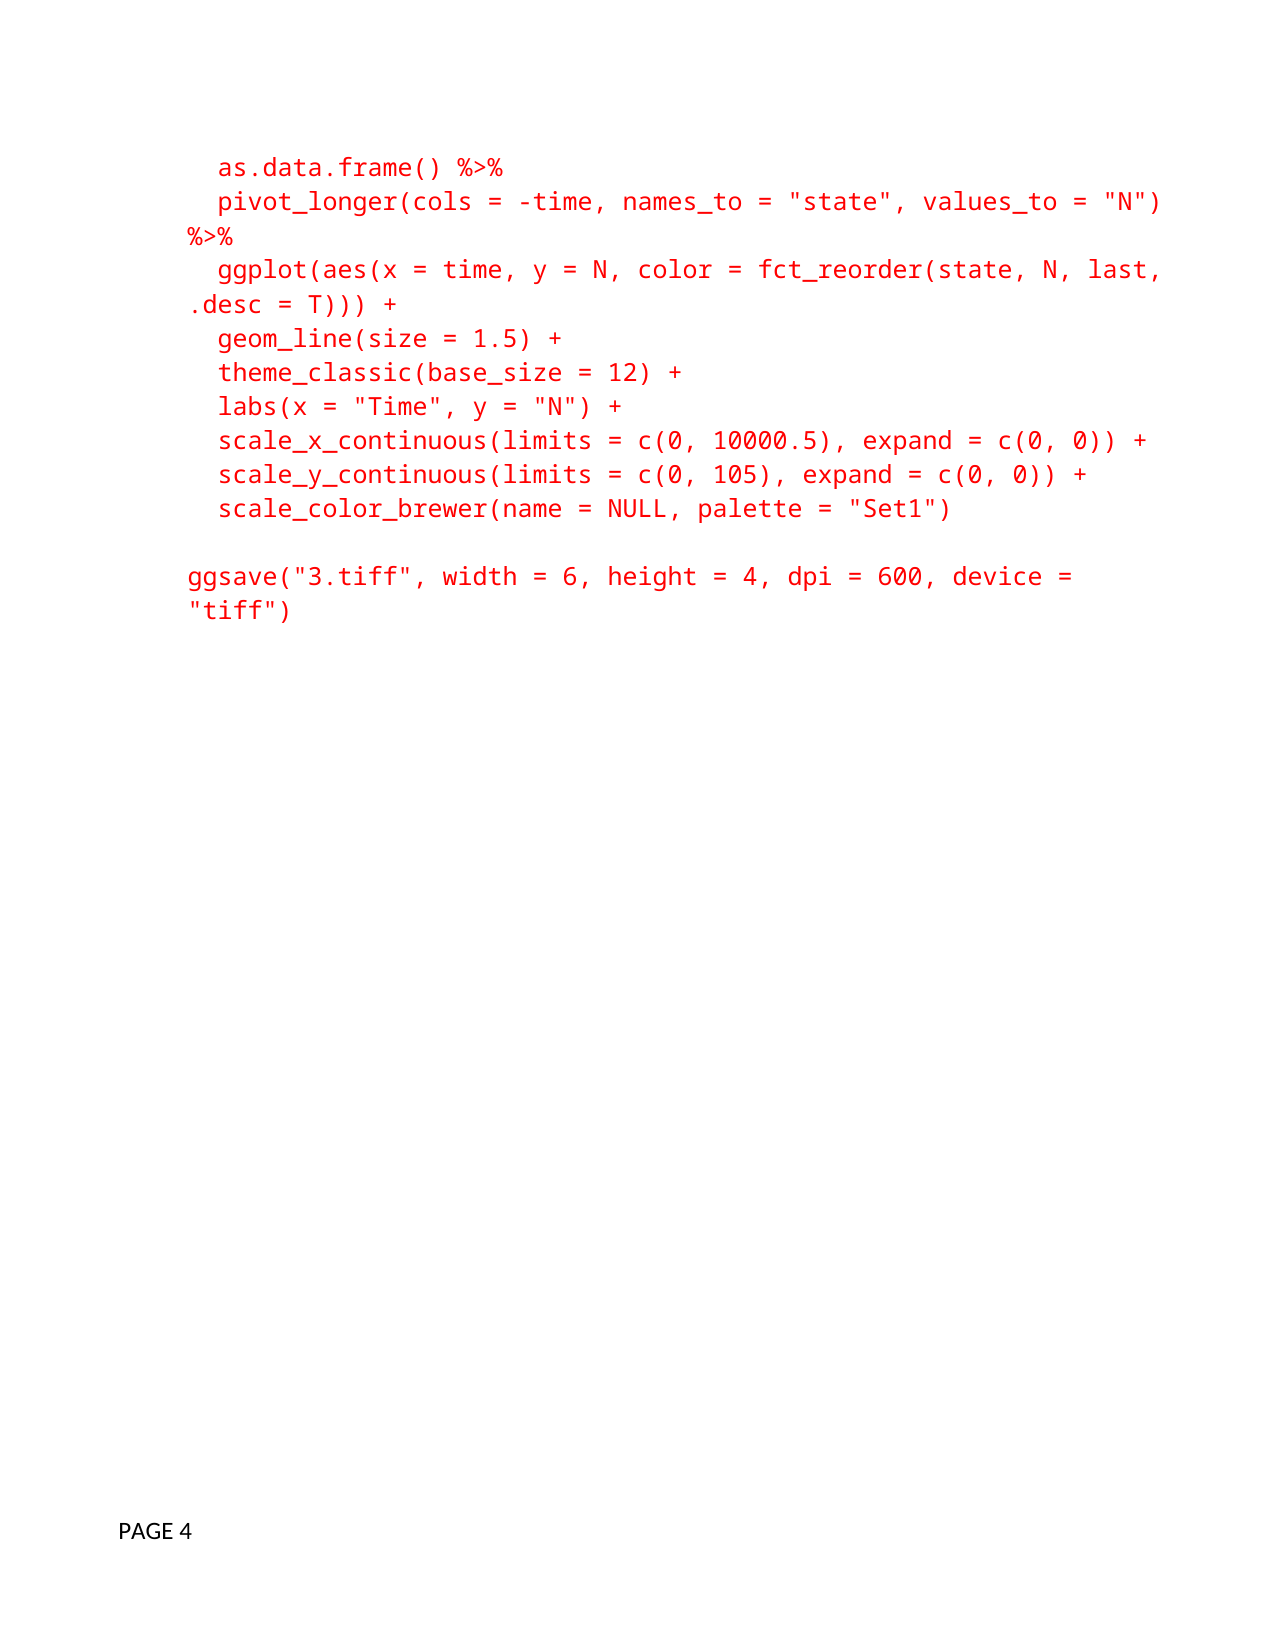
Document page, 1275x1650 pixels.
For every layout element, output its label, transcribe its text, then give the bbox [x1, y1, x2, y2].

list scale_color_brewer(name = NULL, palette = "Set1") [187, 491, 1162, 525]
list geom_line(size = 1.5) + [187, 320, 1162, 354]
list ggsave("3.tiff", width = 6, height = 4, dpi = 600, device = "tiff") [187, 559, 1162, 627]
list pivot_longer(cols = -time, names_to = "state", values_to = "N") %>% [187, 184, 1162, 252]
list ggplot(aes(x = time, y = N, color = fct_reorder(state, N, last, .desc = T))) + [187, 252, 1162, 320]
list labs(x = "Time", y = "N") + [187, 388, 1162, 422]
list as.data.frame() %>% [187, 150, 1162, 184]
list theme_classic(base_size = 12) + [187, 354, 1162, 388]
list scale_x_continuous(limits = c(0, 10000.5), expand = c(0, 0)) + [187, 422, 1162, 457]
list scale_y_continuous(limits = c(0, 105), expand = c(0, 0)) + [187, 457, 1162, 491]
